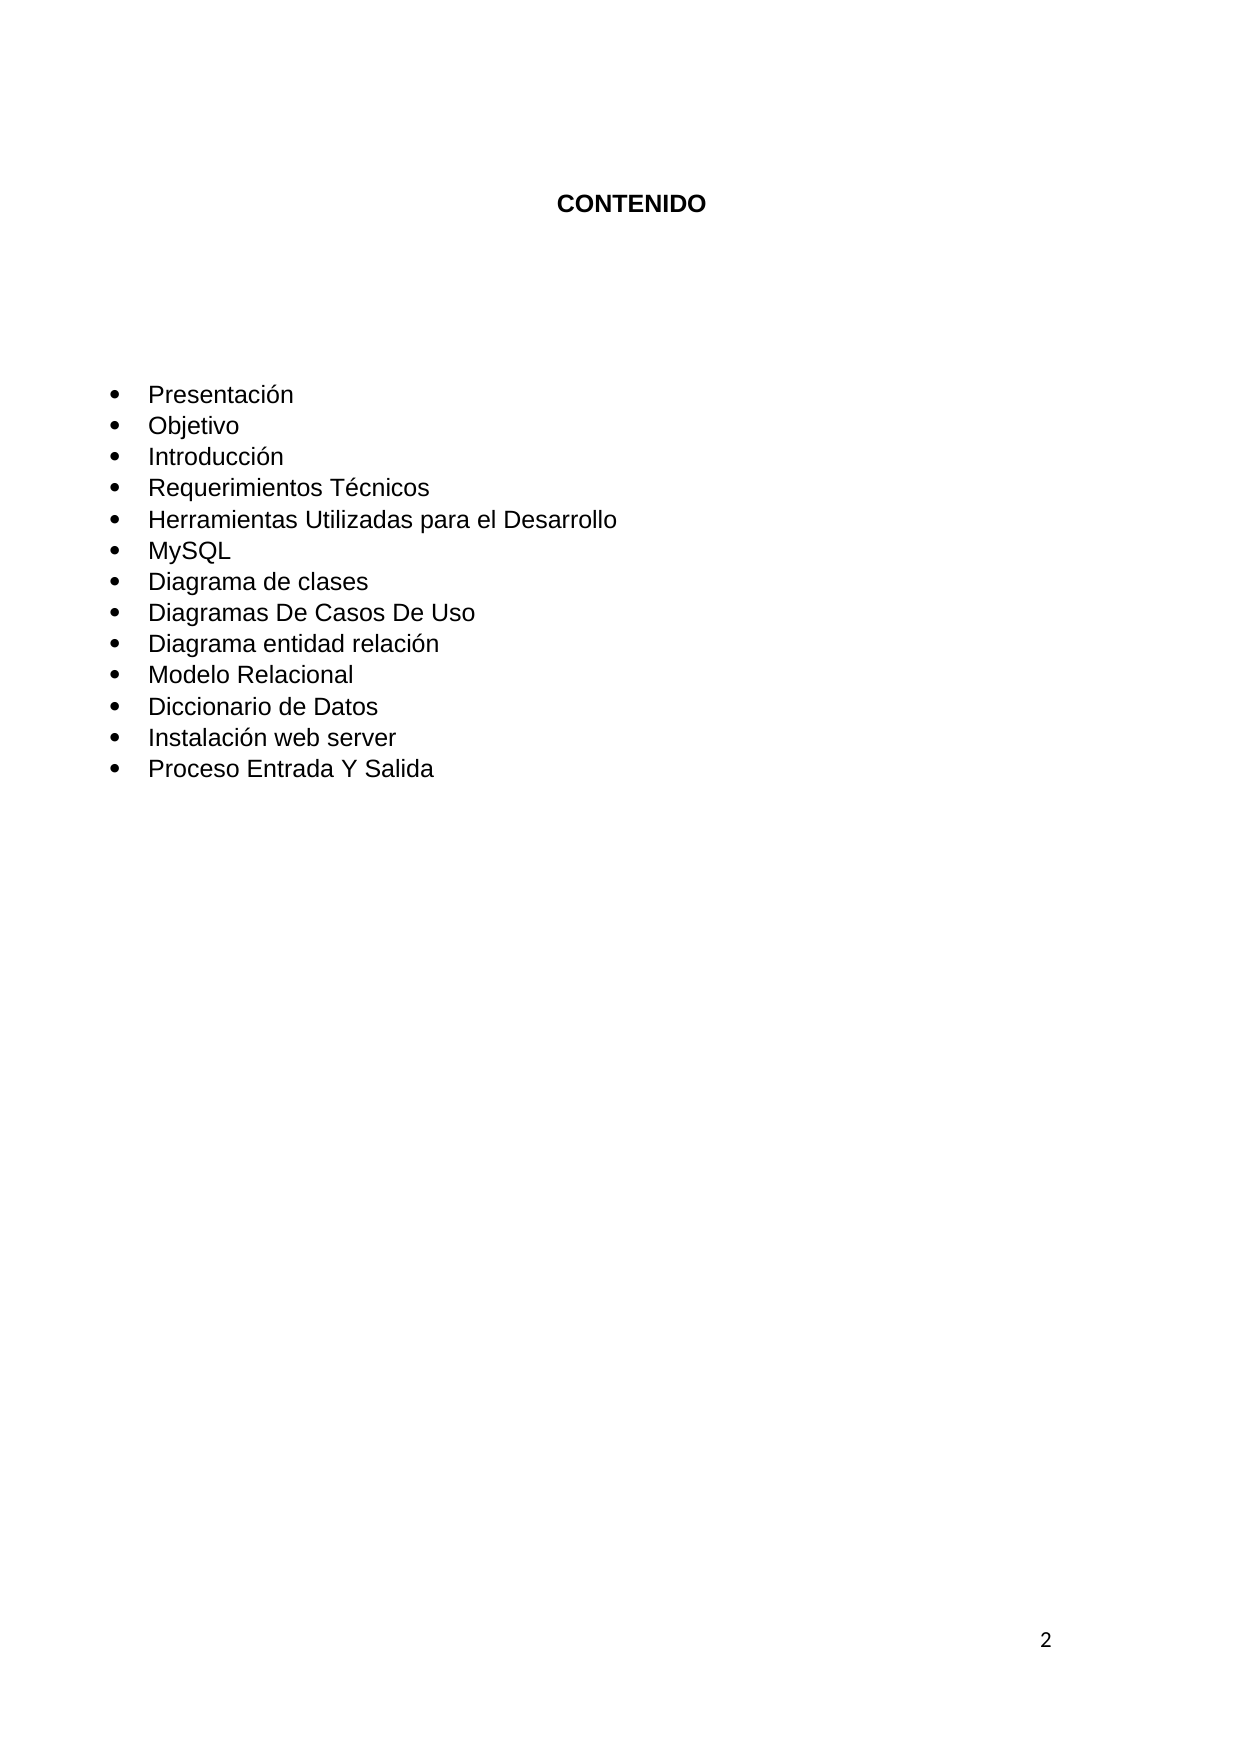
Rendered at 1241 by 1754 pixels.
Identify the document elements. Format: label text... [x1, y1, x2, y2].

list Presentación [110, 380, 1190, 409]
list Proceso Entrada Y Salida [110, 754, 1190, 783]
list Diagramas De Casos De Uso [110, 598, 1190, 627]
list Objetivo [110, 411, 1190, 440]
list Diagrama entidad relación [110, 629, 1190, 658]
list Instalación web server [110, 723, 1190, 751]
text CONTENIDO [73, 189, 1190, 218]
list Introducción [110, 442, 1190, 471]
list Herramientas Utilizadas para el Desarrollo [110, 504, 1190, 533]
list Diccionario de Datos [110, 691, 1190, 720]
list Requerimientos Técnicos [110, 473, 1190, 502]
list MySQL [110, 536, 1190, 564]
list Diagrama de clases [110, 567, 1190, 596]
list Modelo Relacional [110, 660, 1190, 689]
